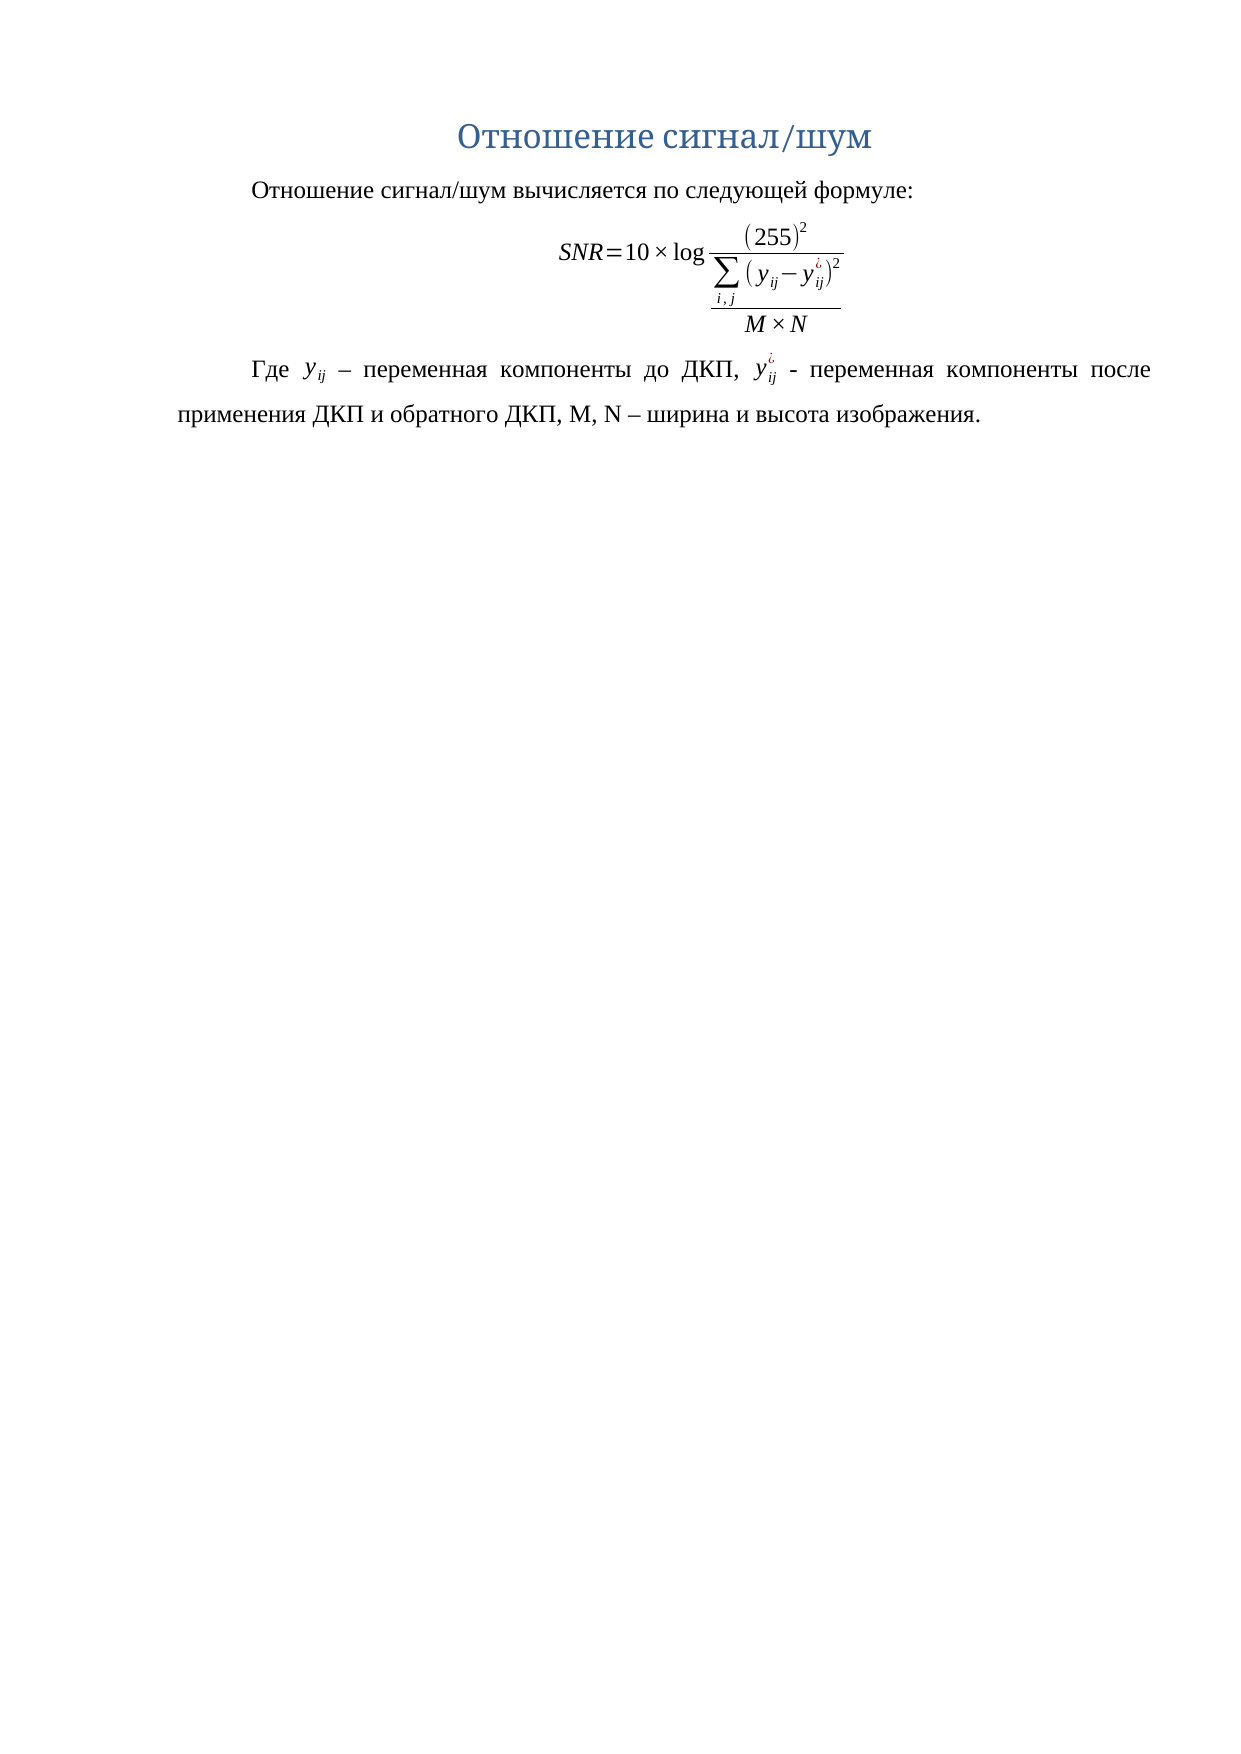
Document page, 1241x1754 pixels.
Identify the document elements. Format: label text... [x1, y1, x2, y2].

subtitle Отношение сигнал/шум [177, 118, 1152, 156]
text Где – переменная компоненты до ДКП, - переменная компоненты после применения ДКП и обратного ДКП, M, N – ширина и высота изображения. [177, 352, 1152, 428]
text Отношение сигнал/шум вычисляется по следующей формуле: [177, 176, 1152, 204]
